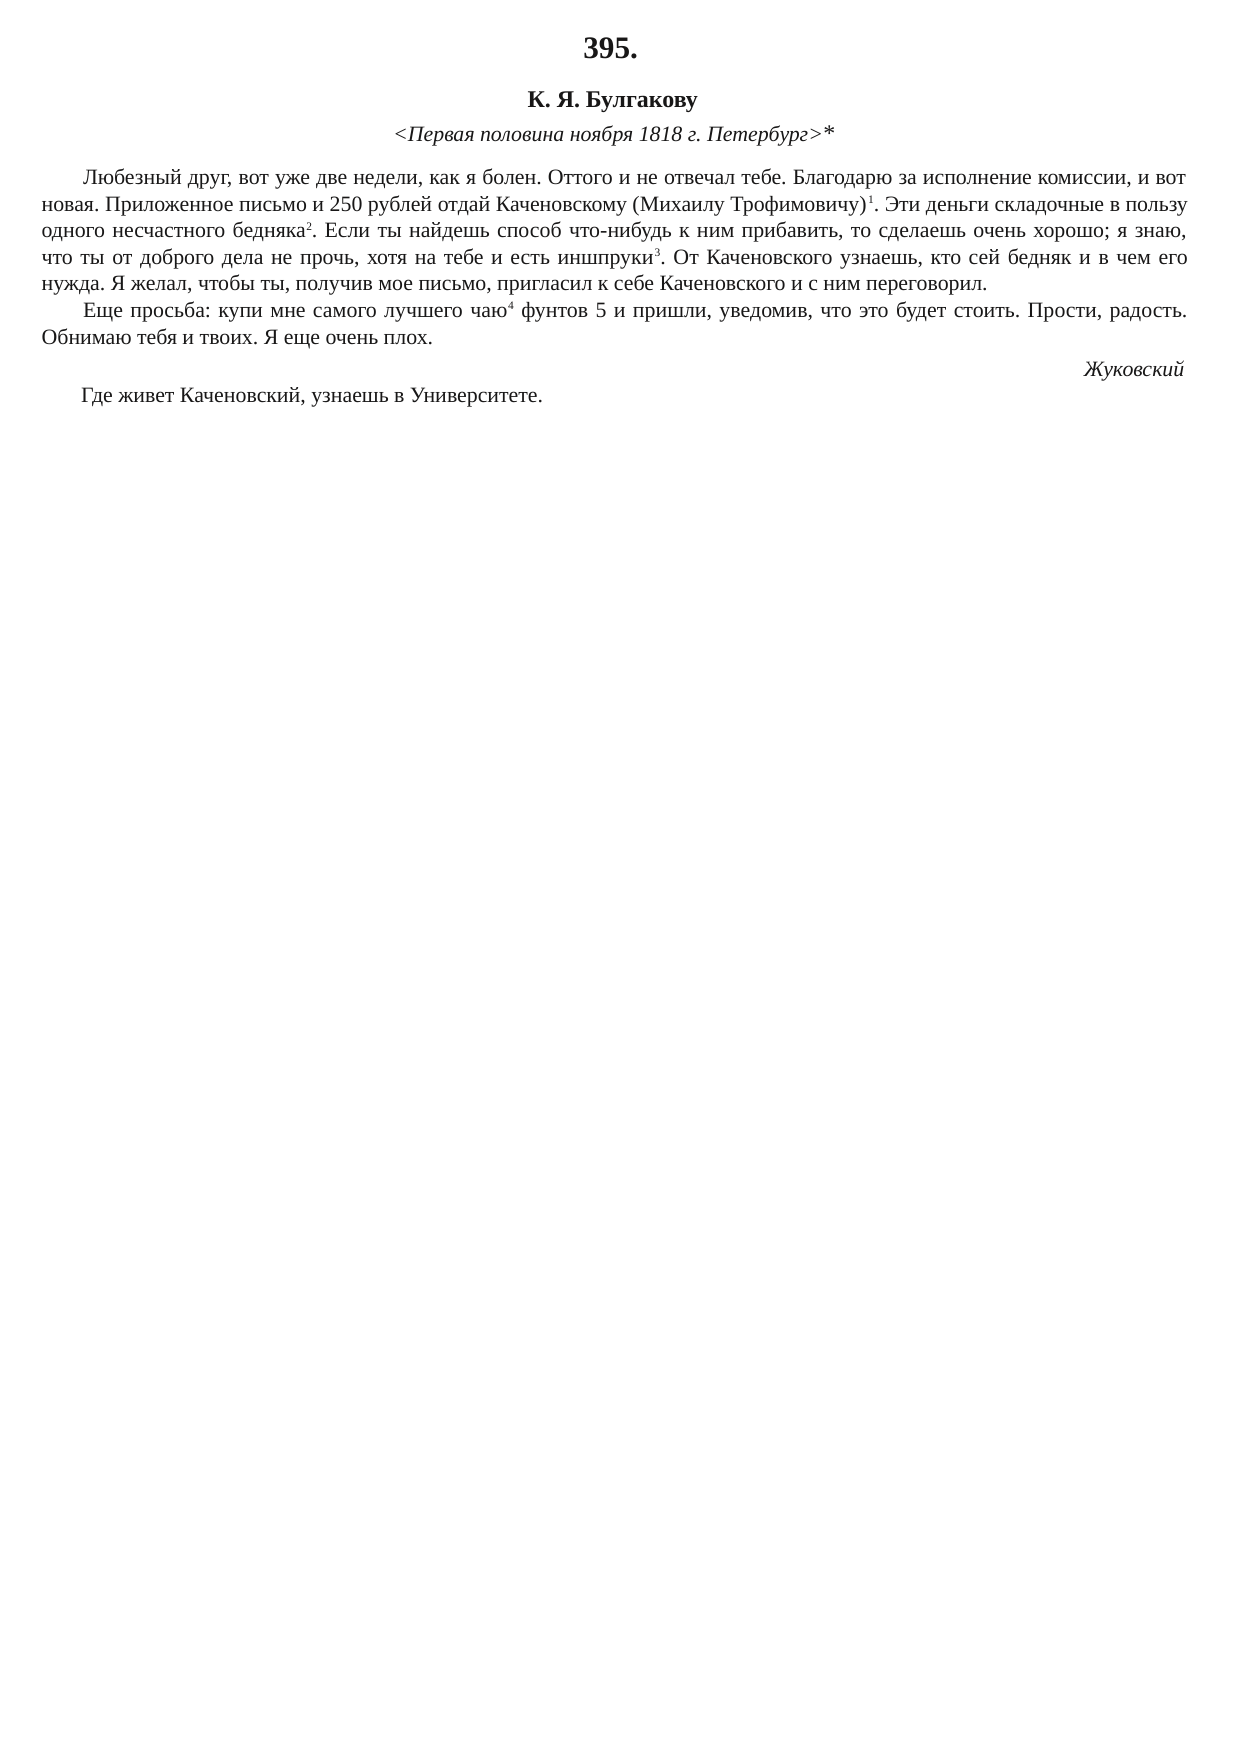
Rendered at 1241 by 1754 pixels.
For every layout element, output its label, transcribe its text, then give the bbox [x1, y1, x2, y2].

text К. Я. Булгакову [41, 85, 1184, 113]
text Где живет Каченовский, узнаешь в Университете. [81, 382, 1184, 408]
subtitle 395. [40, 29, 1181, 65]
text <Первая половина ноября 1818 г. Петербург>* [41, 119, 1187, 147]
text Жуковский [81, 356, 1184, 381]
text Еще просьба: купи мне самого лучшего чаю4 фунтов 5 и пришли, уведомив, что это будет стоить. Прости, радость. Обнимаю тебя и твоих. Я еще очень плох. [41, 297, 1188, 349]
text Любезный друг, вот уже две недели, как я болен. Оттого и не отвечал тебе. Благодарю за исполнение комиссии, и вот новая. Приложенное письмо и 250 рублей отдай Каченовскому (Михаилу Трофимовичу)1. Эти деньги складочные в пользу одного несчастного бедняка2. Если ты найдешь способ что-нибудь к ним прибавить, то сделаешь очень хорошо; я знаю, что ты от доброго дела не прочь, хотя на тебе и есть иншпруки3. От Каченовского узнаешь, кто сей бедняк и в чем его нужда. Я желал, чтобы ты, получив мое письмо, пригласил к себе Каченовского и с ним переговорил. [41, 164, 1188, 295]
